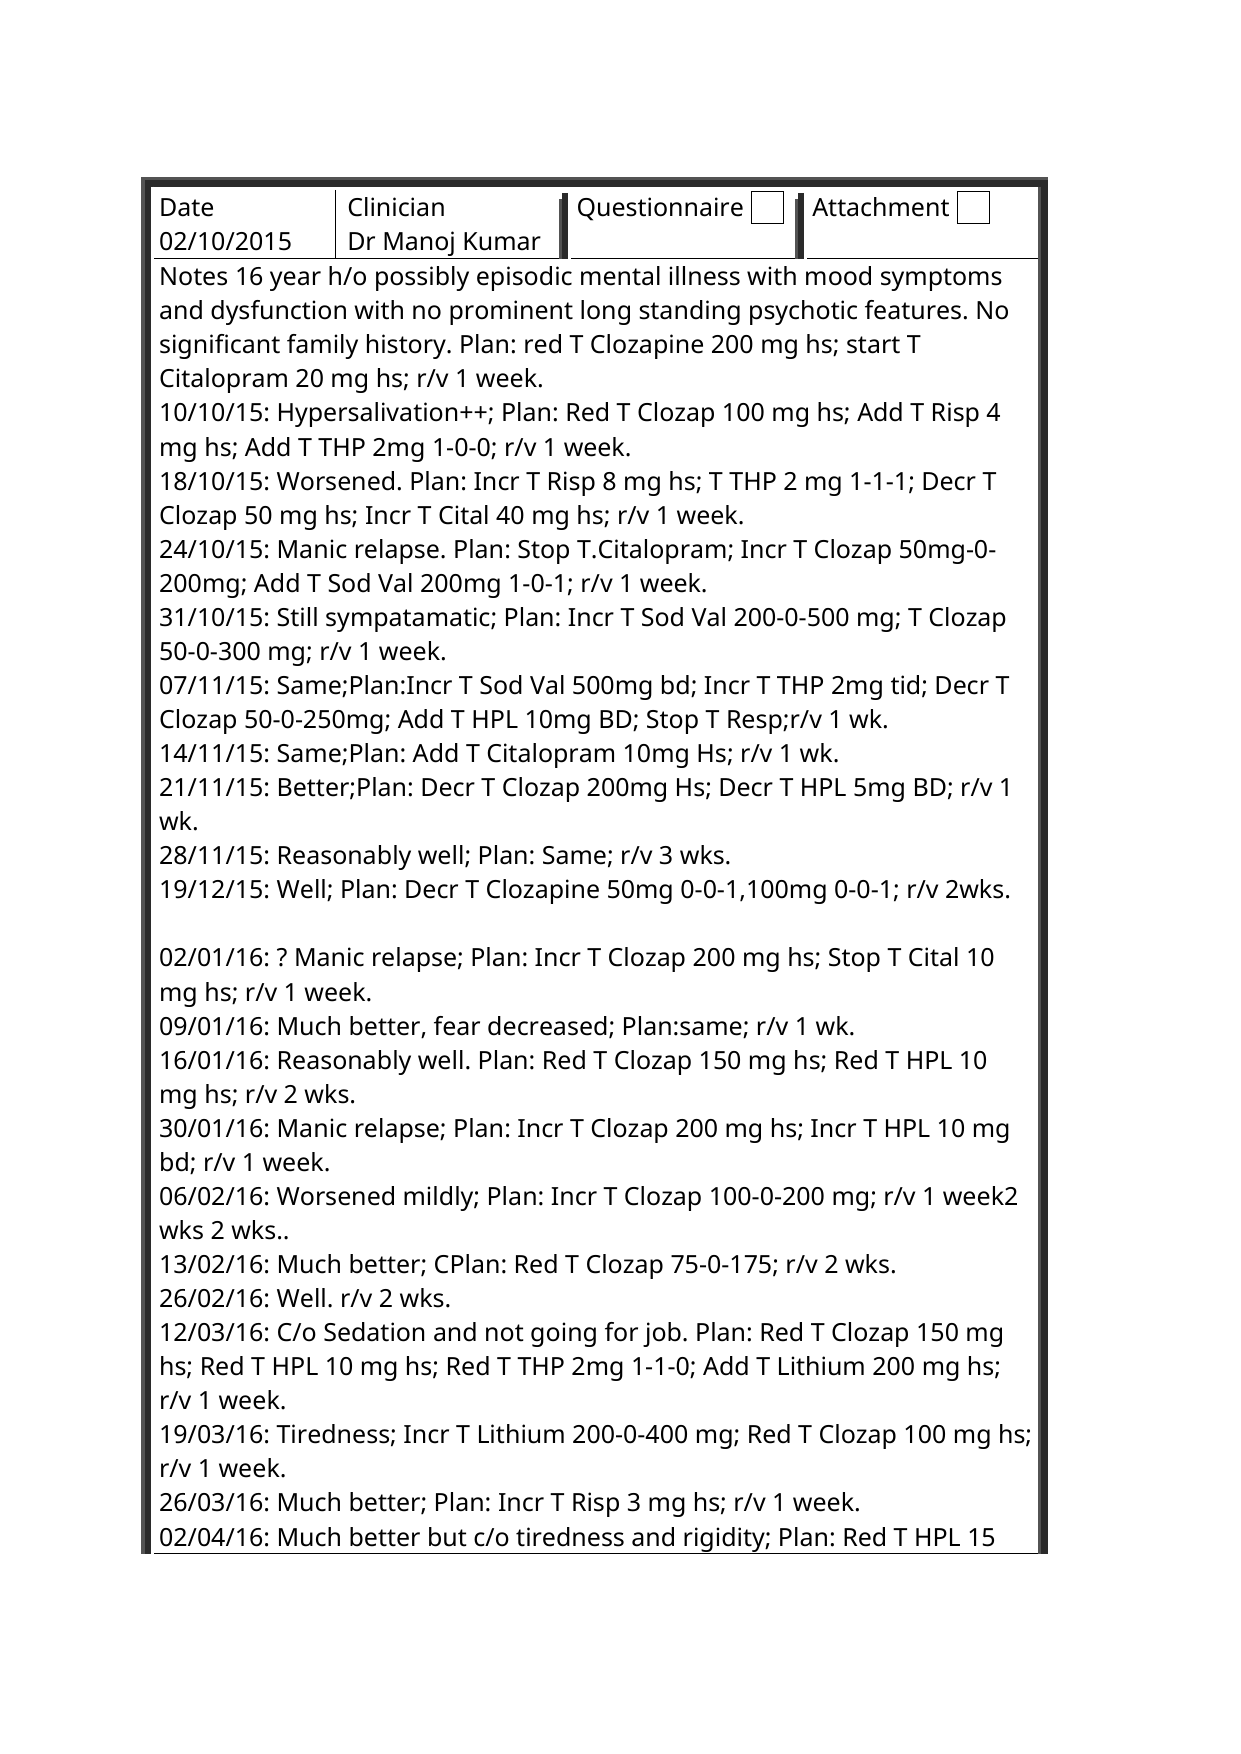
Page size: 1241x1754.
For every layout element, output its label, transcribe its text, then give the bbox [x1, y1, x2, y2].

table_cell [154, 259, 1038, 1553]
table_header Attachment [801, 187, 1038, 258]
table_header Clinician [336, 187, 565, 258]
table_header Date 02/10/2015 [154, 190, 335, 258]
table_header Questionnaire [565, 187, 801, 258]
